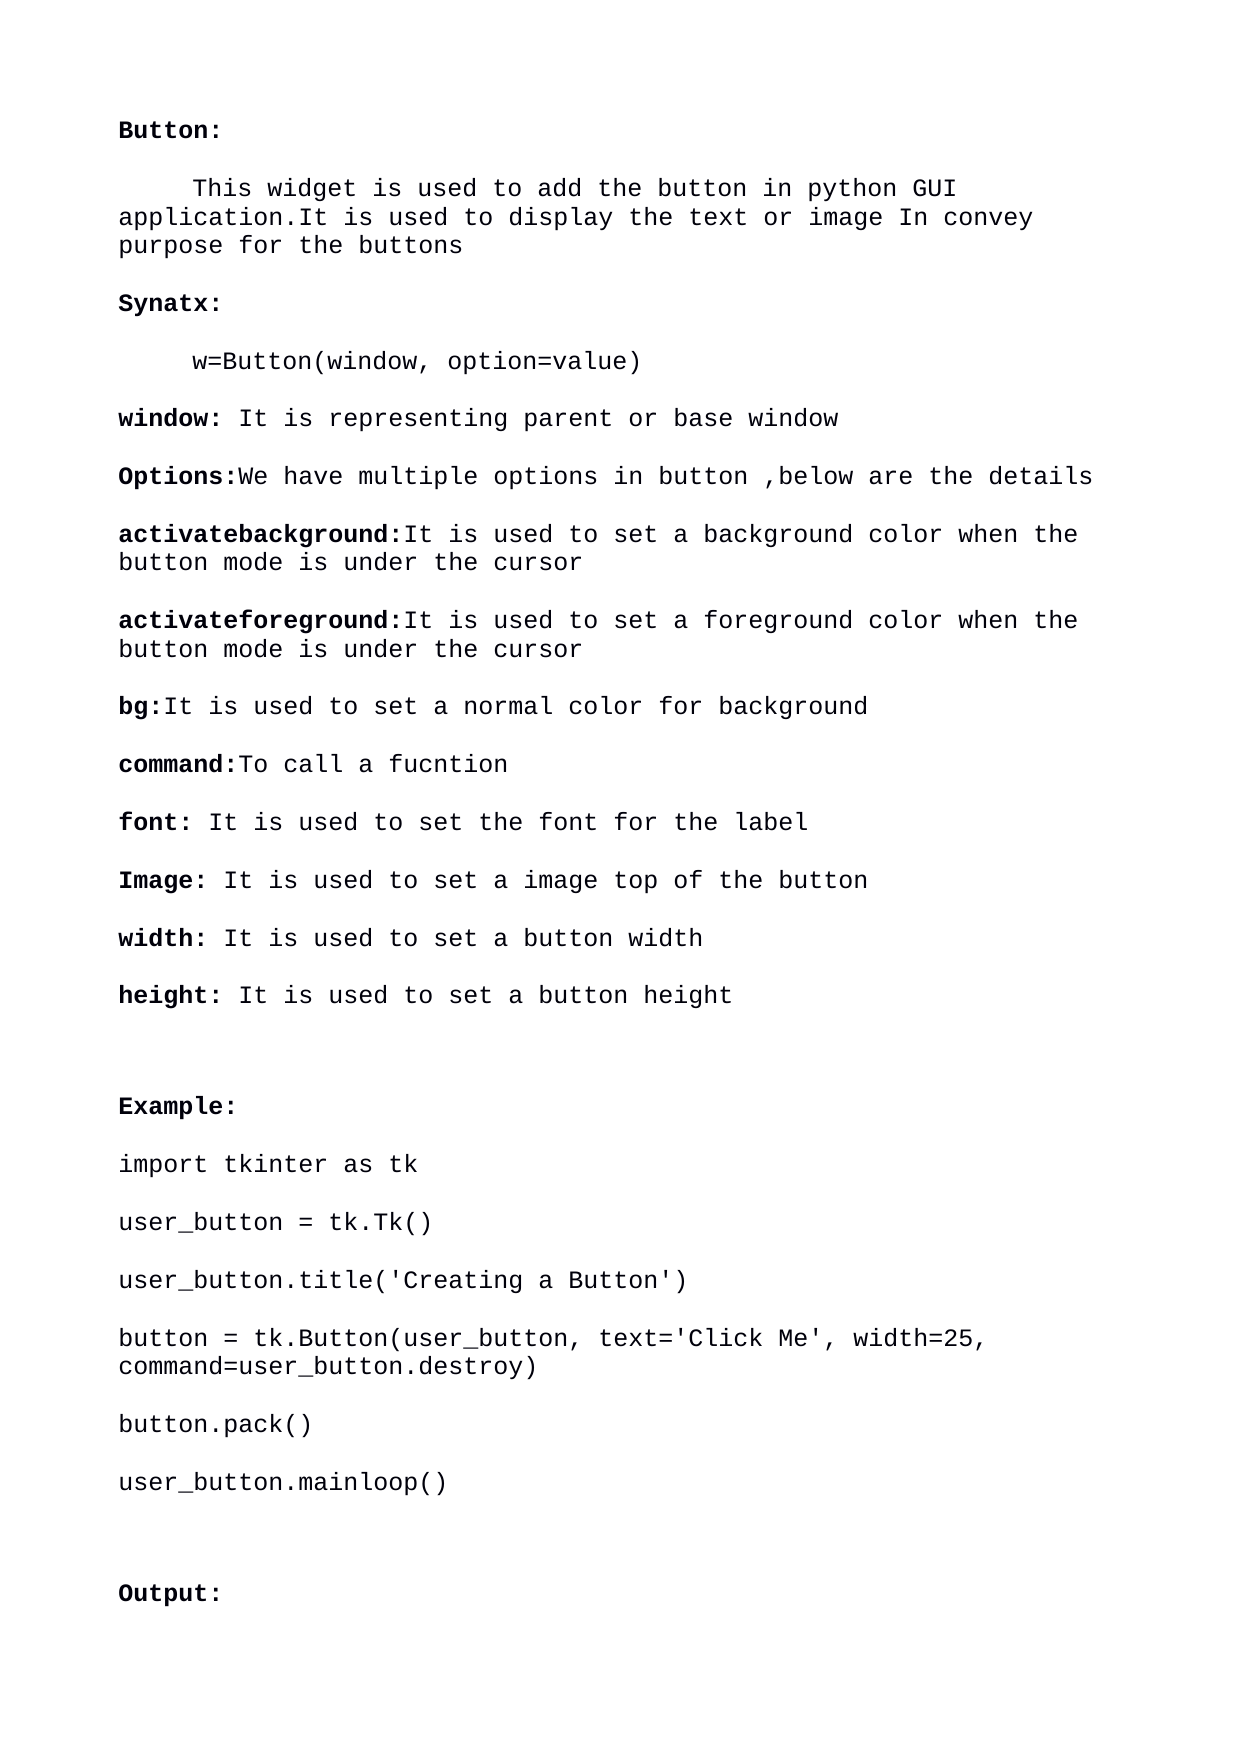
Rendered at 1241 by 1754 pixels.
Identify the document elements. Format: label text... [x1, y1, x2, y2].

text Example: [118, 1094, 1122, 1122]
text Synatx: [118, 290, 1122, 319]
text Image: It is used to set a image top of the button [118, 867, 1122, 896]
text button.pack() [118, 1411, 1122, 1440]
text command:To call a fucntion [118, 752, 1122, 780]
text user_button = tk.Tk() [118, 1209, 1122, 1238]
text width: It is used to set a button width [118, 925, 1122, 953]
text w=Button(window, option=value) [118, 348, 1122, 377]
text activateforeground:It is used to set a foreground color when the button mode is under the cursor [118, 608, 1122, 664]
text height: It is used to set a button height [118, 983, 1122, 1011]
text font: It is used to set the font for the label [118, 809, 1122, 838]
text Output: [118, 1580, 1122, 1608]
text This widget is used to add the button in python GUI application.It is used to display the text or image In convey purpose for the buttons [118, 176, 1122, 261]
text Options:We have multiple options in button ,below are the details [118, 464, 1122, 492]
text user_button.mainloop() [118, 1469, 1122, 1497]
text window: It is representing parent or base window [118, 406, 1122, 434]
text activatebackground:It is used to set a background color when the button mode is under the cursor [118, 522, 1122, 578]
text Button: [118, 118, 1122, 146]
text button = tk.Button(user_button, text='Click Me', width=25, command=user_button.destroy) [118, 1325, 1122, 1382]
text bg:It is used to set a normal color for background [118, 694, 1122, 722]
text import tkinter as tk [118, 1152, 1122, 1180]
text user_button.title('Creating a Button') [118, 1267, 1122, 1296]
